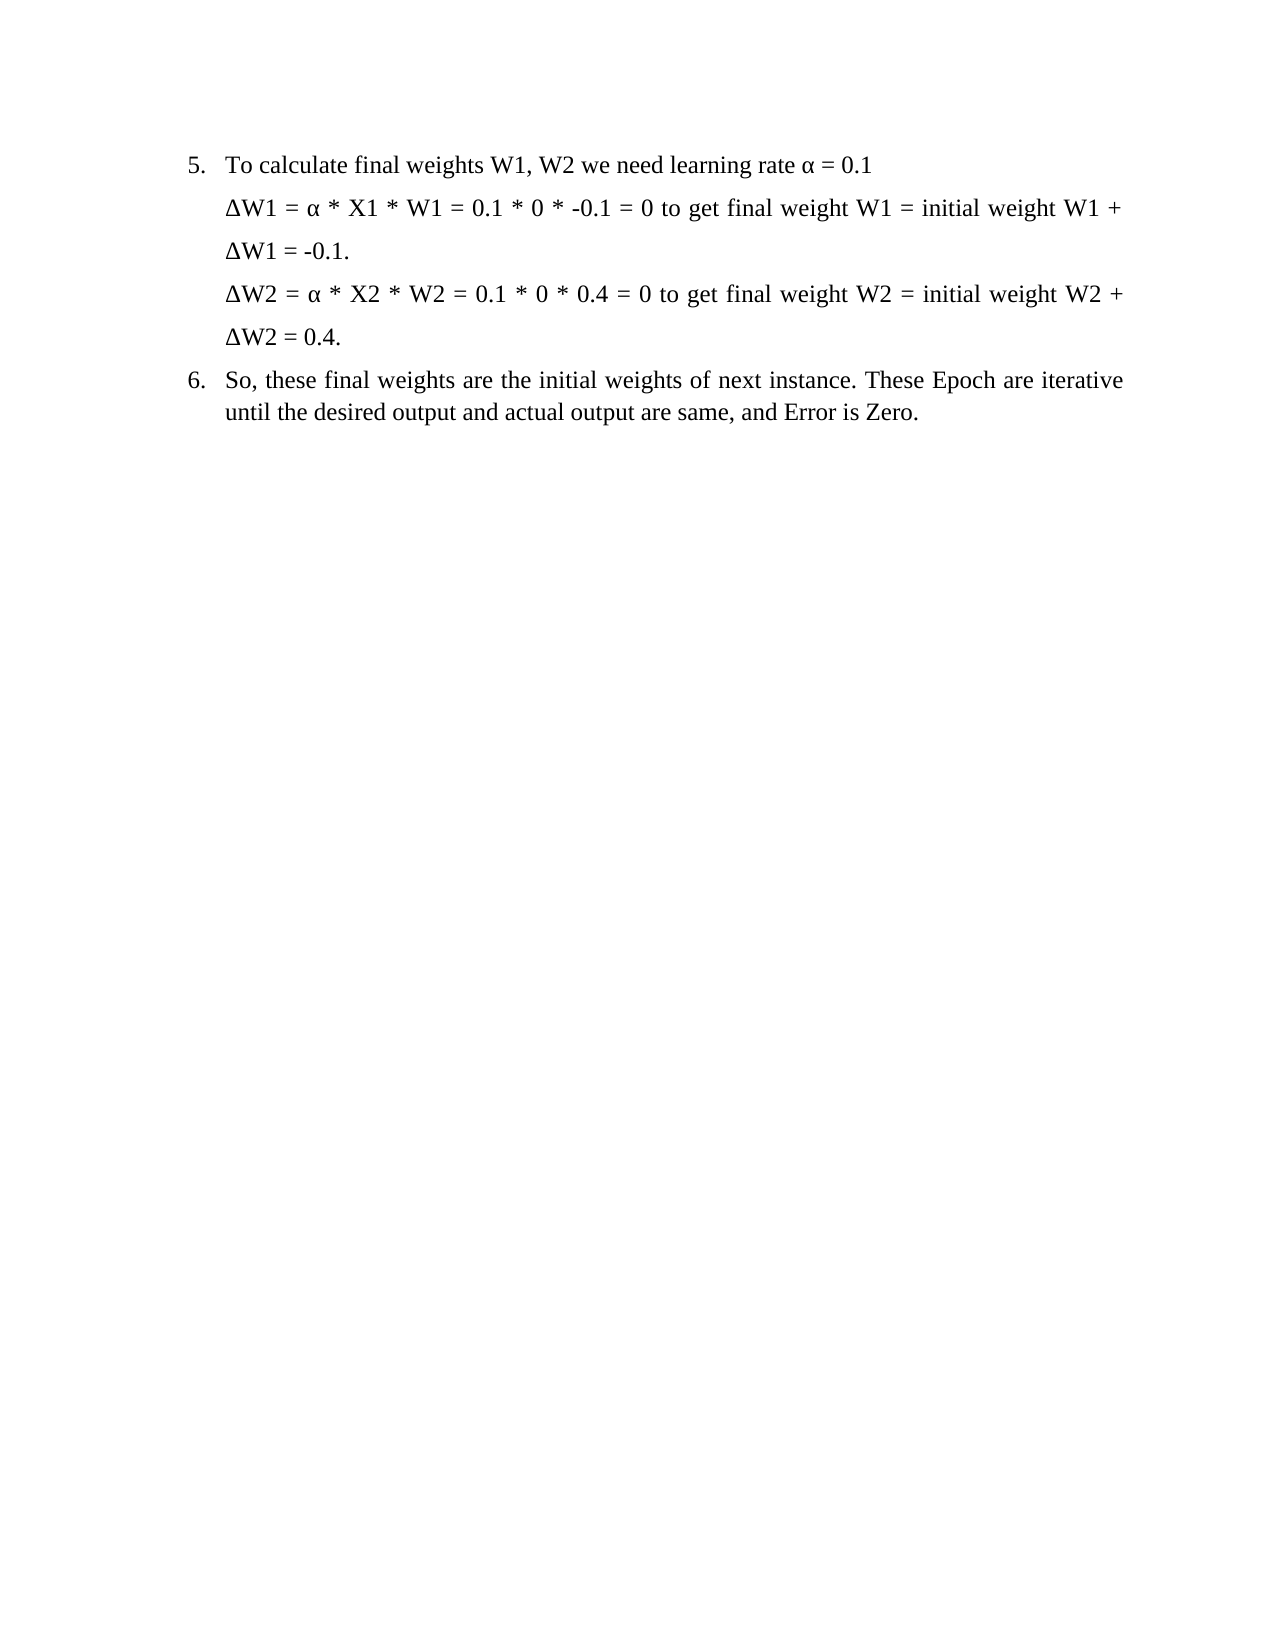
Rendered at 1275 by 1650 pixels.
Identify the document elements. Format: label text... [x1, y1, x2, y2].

list ΔW1 = α * X1 * W1 = 0.1 * 0 * -0.1 = 0 to get final weight W1 = initial weight W1 + ΔW1 = -0.1. [225, 193, 1125, 265]
list To calculate final weights W1, W2 we need learning rate α = 0.1 [187, 150, 1125, 179]
list So, these final weights are the initial weights of next instance. These Epoch are iterative until the desired output and actual output are same, and Error is Zero. [187, 366, 1125, 425]
list ΔW2 = α * X2 * W2 = 0.1 * 0 * 0.4 = 0 to get final weight W2 = initial weight W2 + ΔW2 = 0.4. [225, 279, 1125, 351]
